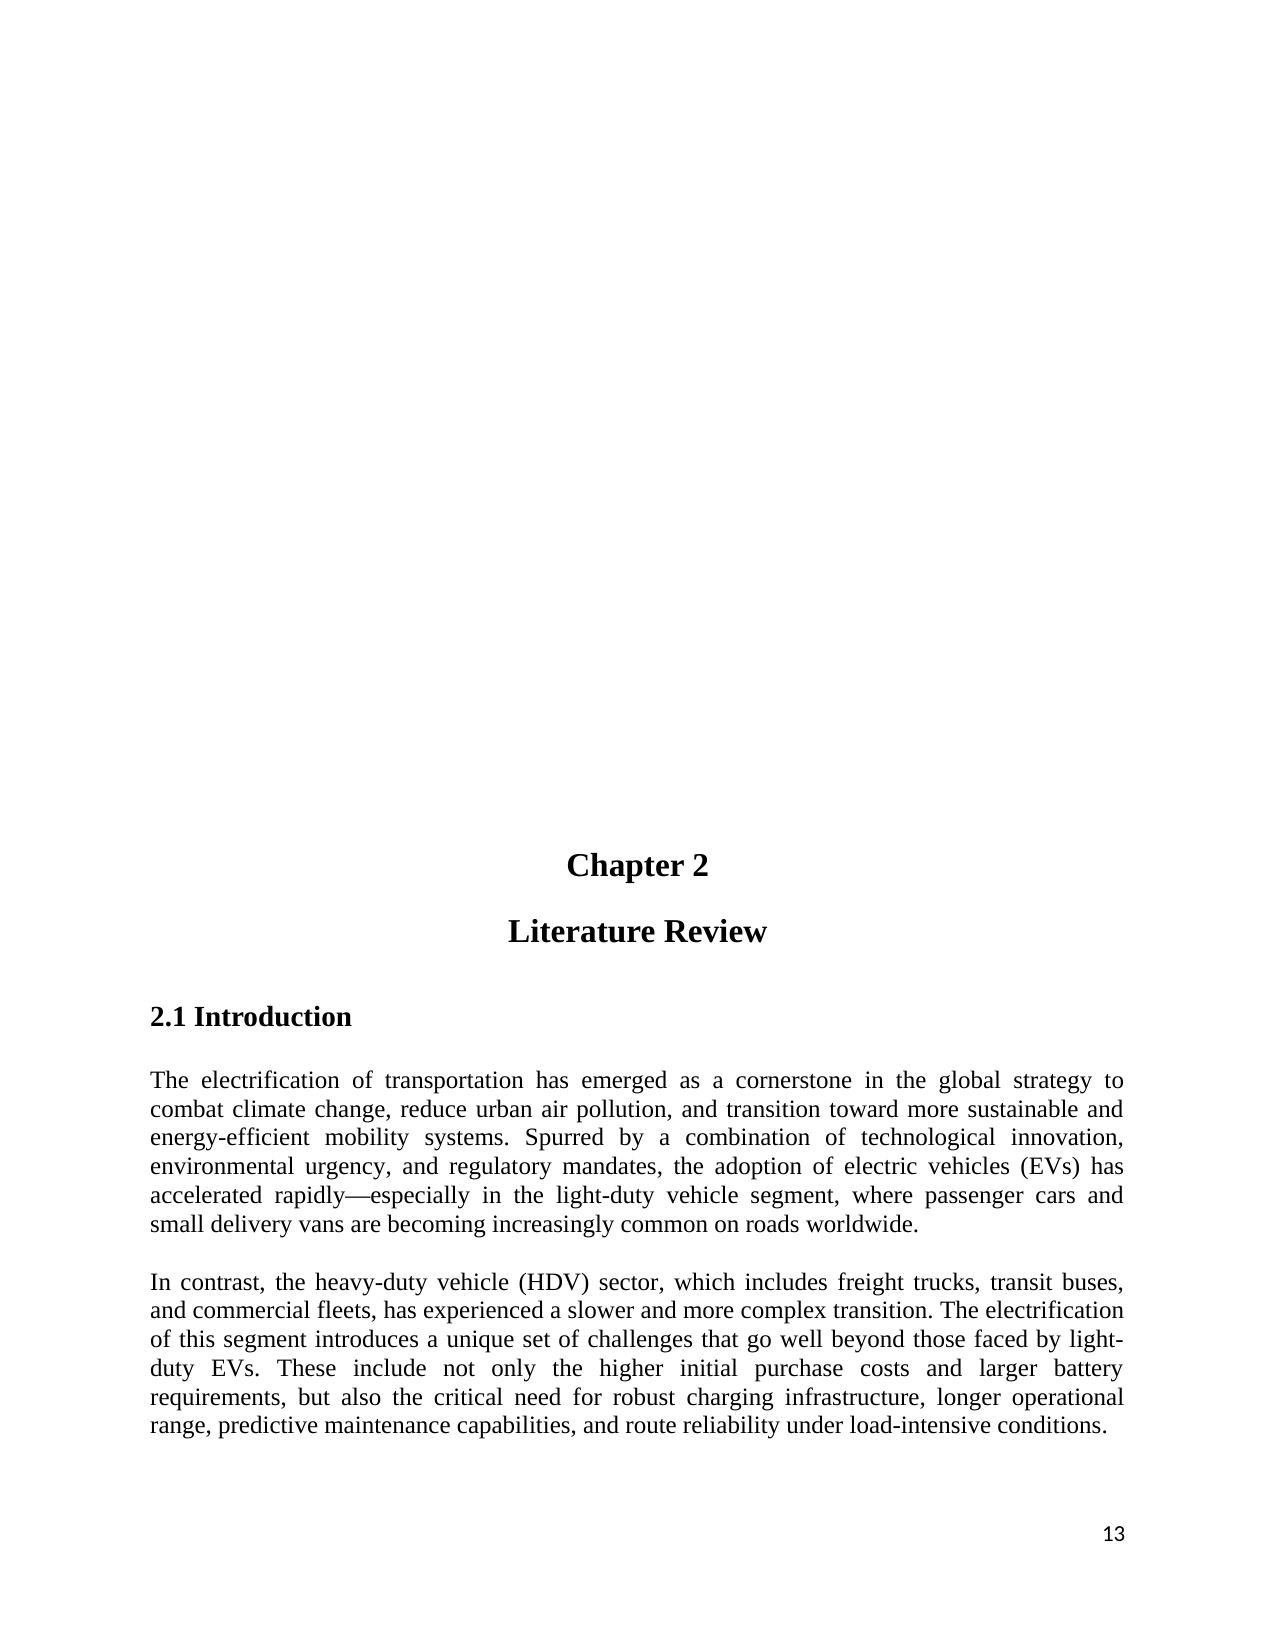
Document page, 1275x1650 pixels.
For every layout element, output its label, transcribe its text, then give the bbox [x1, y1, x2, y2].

text The electrification of transportation has emerged as a cornerstone in the global strategy to combat climate change, reduce urban air pollution, and transition toward more sustainable and energy-efficient mobility systems. Spurred by a combination of technological innovation, environmental urgency, and regulatory mandates, the adoption of electric vehicles (EVs) has accelerated rapidly—especially in the light-duty vehicle segment, where passenger cars and small delivery vans are becoming increasingly common on roads worldwide. [150, 1065, 1125, 1237]
subtitle 2.1 Introduction [150, 999, 1125, 1033]
text In contrast, the heavy-duty vehicle (HDV) sector, which includes freight trucks, transit buses, and commercial fleets, has experienced a slower and more complex transition. The electrification of this segment introduces a unique set of challenges that go well beyond those faced by light-duty EVs. These include not only the higher initial purchase costs and larger battery requirements, but also the critical need for robust charging infrastructure, longer operational range, predictive maintenance capabilities, and route reliability under load-intensive conditions. [150, 1267, 1125, 1439]
subtitle Chapter 2 [150, 845, 1125, 883]
subtitle Literature Review [150, 911, 1125, 950]
